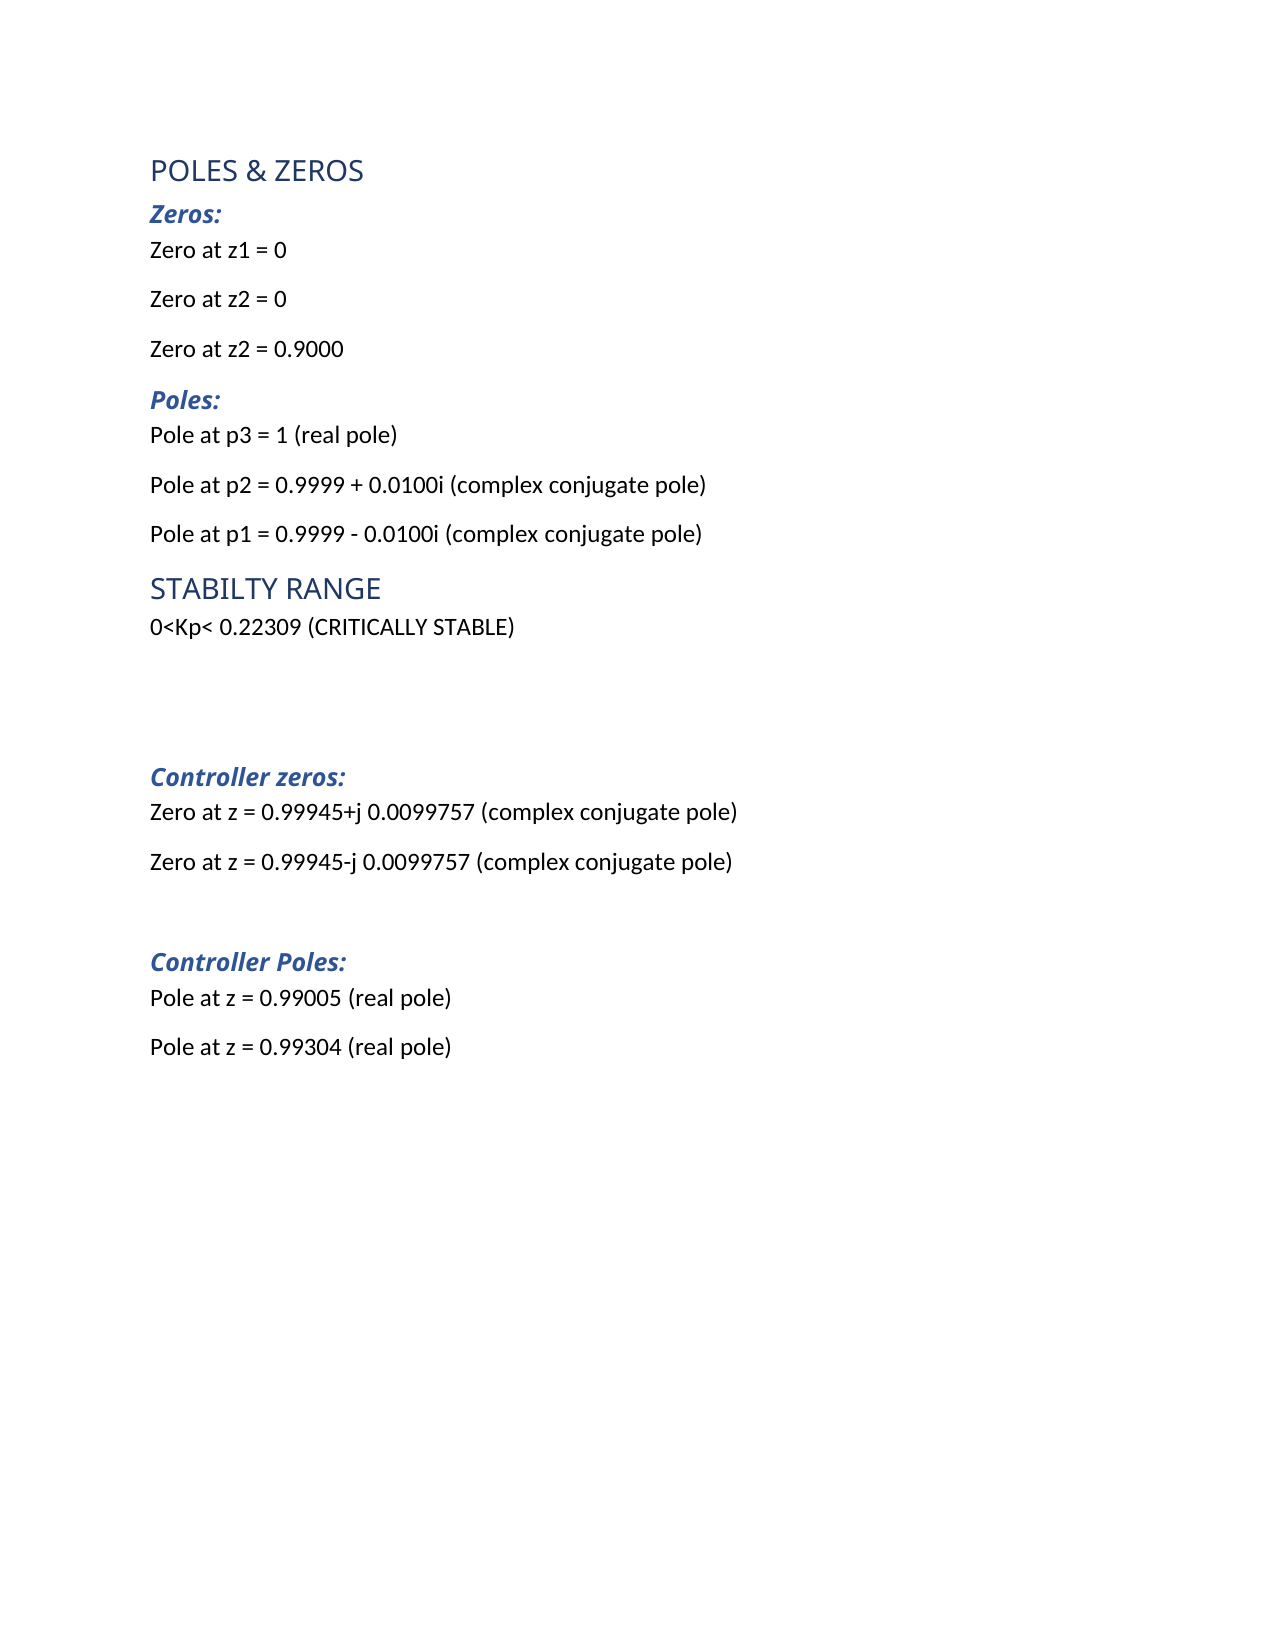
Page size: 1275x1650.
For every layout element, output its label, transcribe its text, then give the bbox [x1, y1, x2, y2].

subtitle Controller Poles: [150, 945, 1125, 979]
text Zero at z = 0.99945-j 0.0099757 (complex conjugate pole) [150, 846, 1125, 876]
subtitle Zeros: [150, 197, 1125, 231]
text Zero at z2 = 0 [150, 283, 1125, 314]
text Zero at z2 = 0.9000 [150, 333, 1125, 363]
text Pole at p1 = 0.9999 - 0.0100i (complex conjugate pole) [150, 518, 1125, 549]
text Pole at p2 = 0.9999 + 0.0100i (complex conjugate pole) [150, 469, 1125, 499]
text Zero at z = 0.99945+j 0.0099757 (complex conjugate pole) [150, 796, 1125, 827]
text Pole at z = 0.99005 (real pole) [150, 982, 1125, 1012]
subtitle Controller zeros: [150, 759, 1125, 794]
text 0<Kp< 0.22309 (CRITICALLY STABLE) [150, 611, 1125, 641]
text Pole at p3 = 1 (real pole) [150, 419, 1125, 450]
subtitle Poles: [150, 382, 1125, 417]
subtitle POLES & ZEROS [150, 150, 1125, 190]
text Zero at z1 = 0 [150, 234, 1125, 264]
subtitle STABILTY RANGE [150, 568, 1125, 608]
text Pole at z = 0.99304 (real pole) [150, 1031, 1125, 1062]
